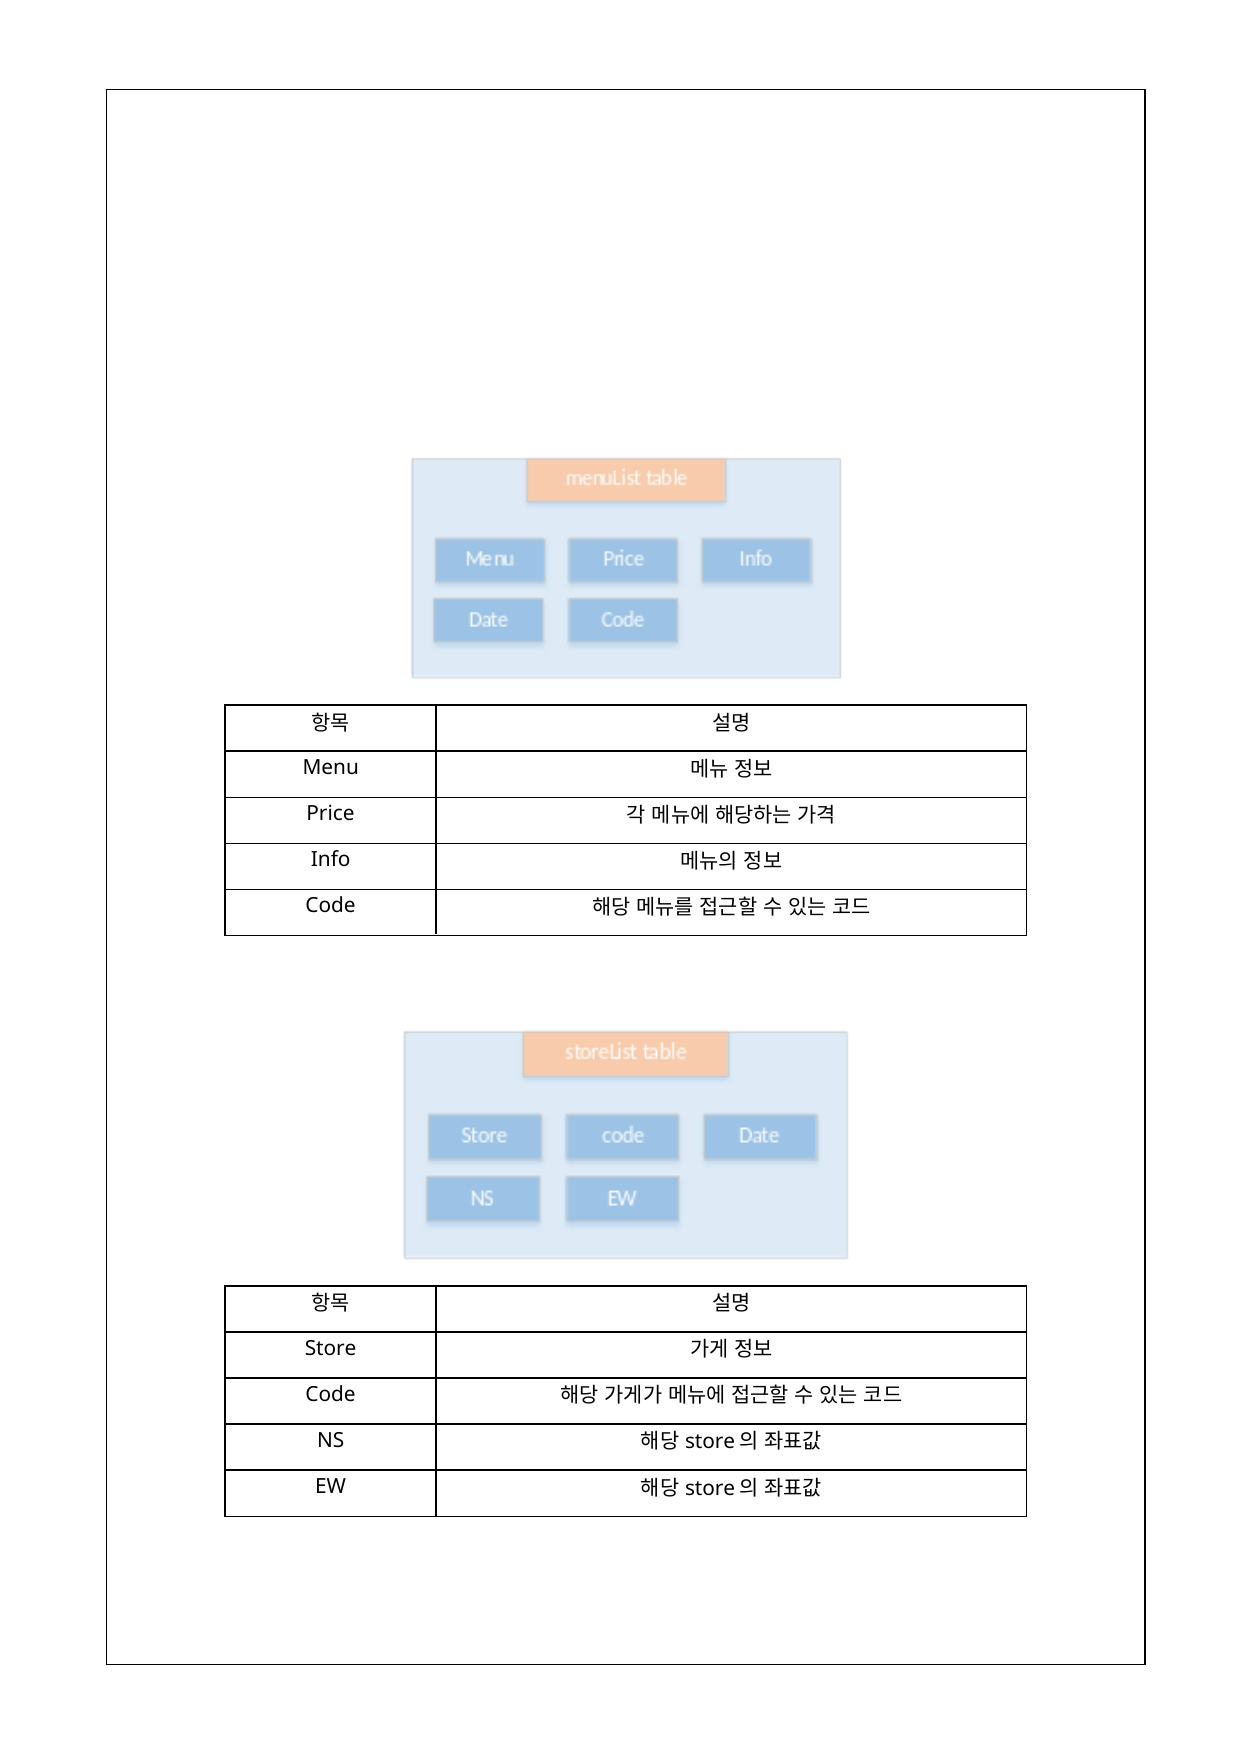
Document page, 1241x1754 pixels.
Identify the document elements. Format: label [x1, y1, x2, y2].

table_cell [107, 90, 1144, 1664]
